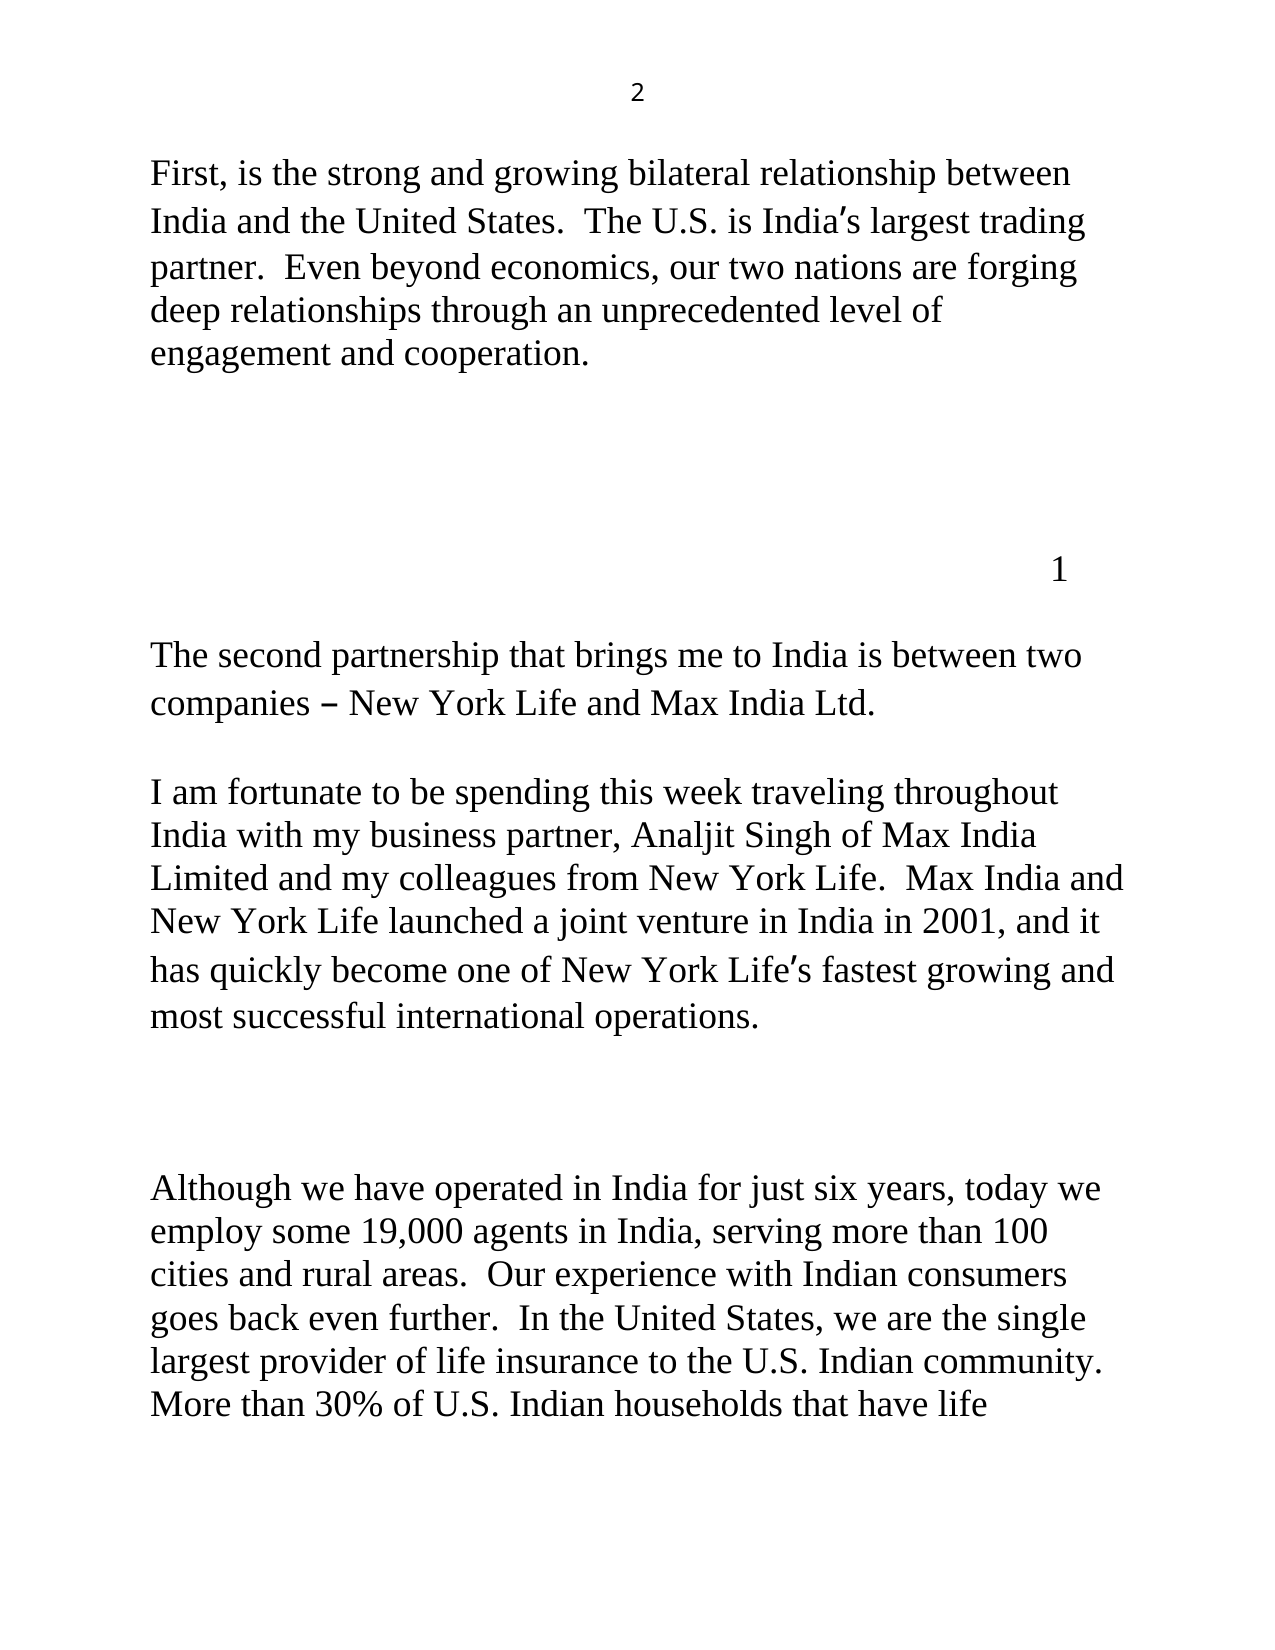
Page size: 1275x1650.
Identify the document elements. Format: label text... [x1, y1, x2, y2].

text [150, 1166, 1125, 1424]
text 1 [150, 546, 1125, 589]
text First, is the strong and growing bilateral relationship between India and the United States. The U.S. is India’s largest trading partner. Even beyond economics, our two nations are forging deep relationships through an unprecedented level of engagement and cooperation. [150, 150, 1125, 373]
text The second partnership that brings me to India is between two companies – New York Life and Max India Ltd. [150, 632, 1125, 726]
text I am fortunate to be spending this week traveling throughout India with my business partner, Analjit Singh of Max India Limited and my colleagues from New York Life. Max India and New York Life launched a joint venture in India in 2001, and it has quickly become one of New York Life’s fastest growing and most successful international operations. [150, 769, 1125, 1036]
